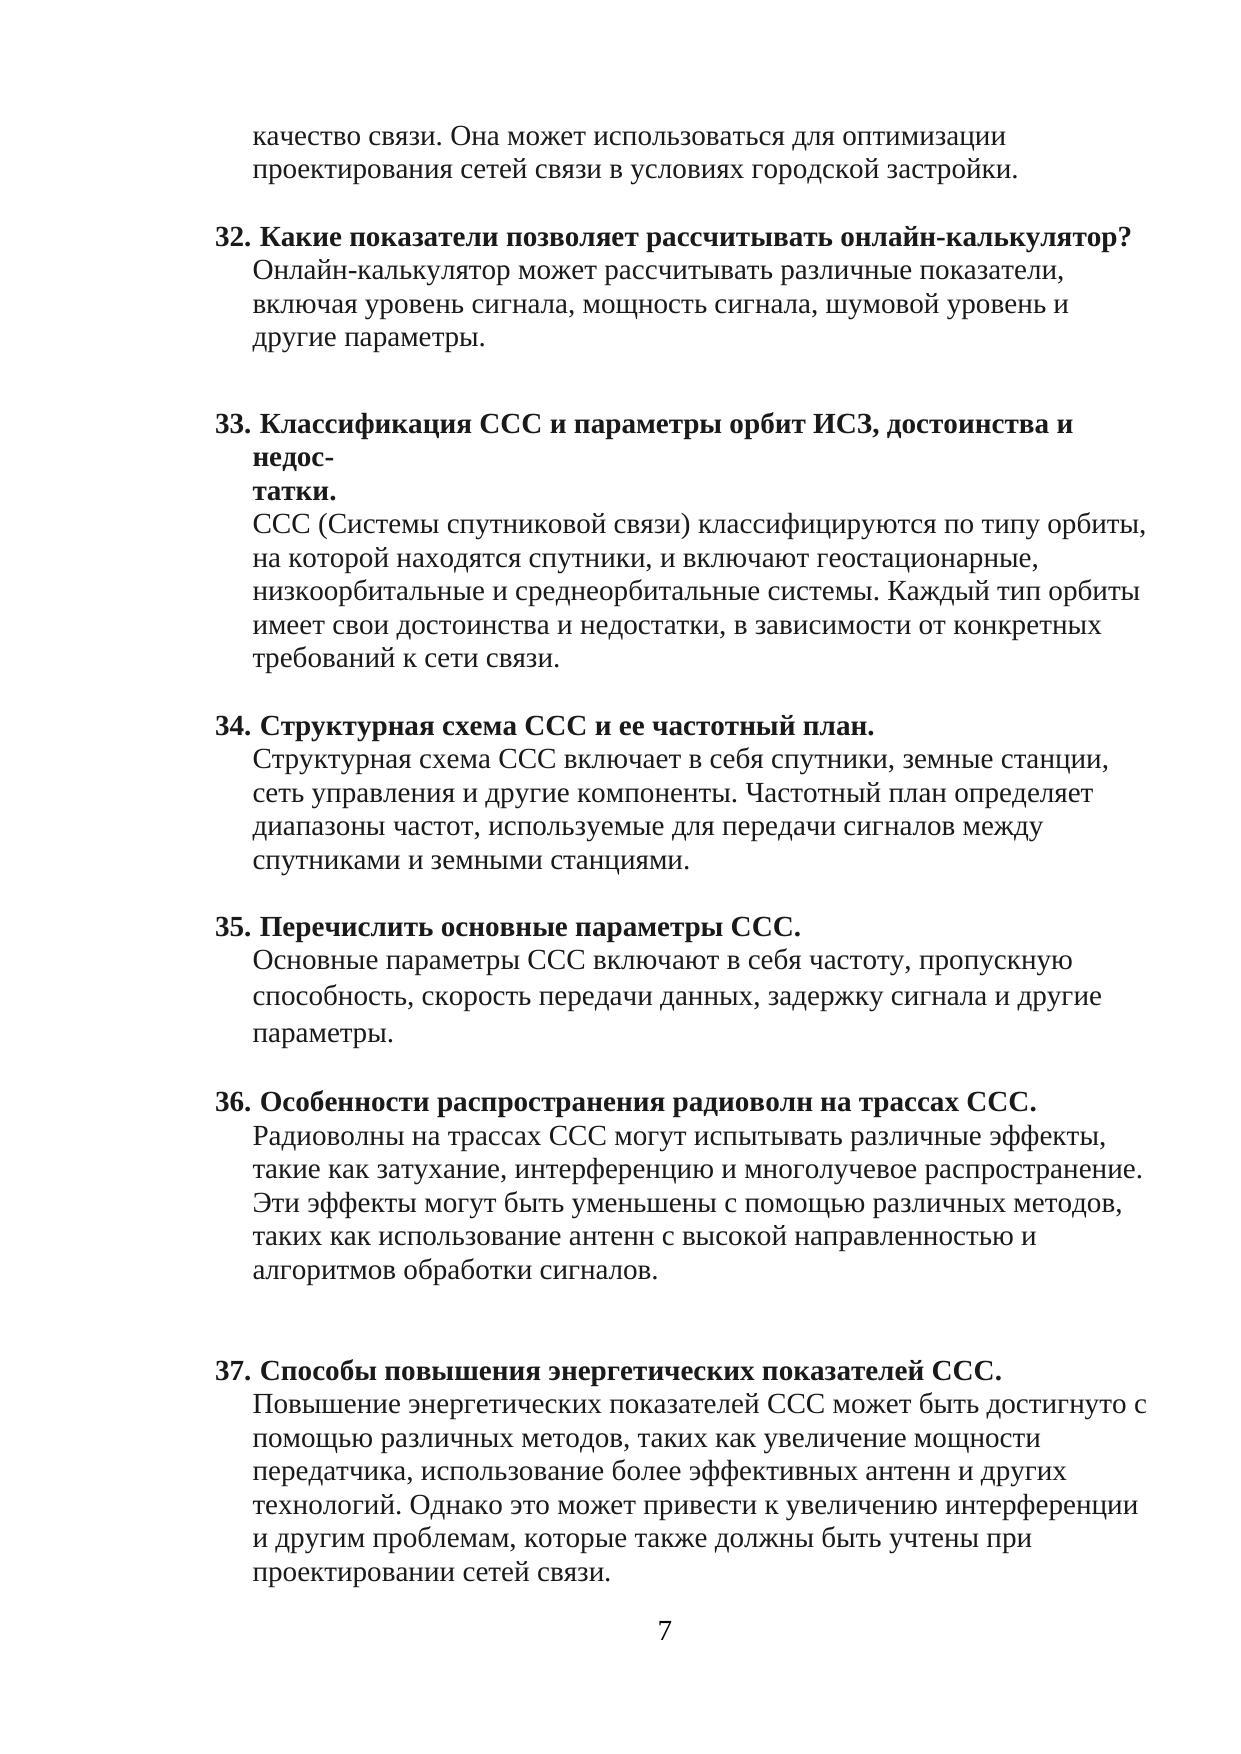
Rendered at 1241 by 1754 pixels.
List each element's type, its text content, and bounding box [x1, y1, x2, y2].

list Классификация ССС и параметры орбит ИСЗ, достоинства и недос- [215, 406, 1152, 473]
list Радиоволны на трассах ССС могут испытывать различные эффекты, такие как затухание, интерференцию и многолучевое распространение. Эти эффекты могут быть уменьшены с помощью различных методов, таких как использование антенн с высокой направленностью и алгоритмов обработки сигналов. [252, 1118, 1152, 1286]
list Перечислить основные параметры ССС. [215, 909, 1152, 942]
list Способы повышения энергетических показателей ССС. [215, 1353, 1152, 1386]
list Онлайн-калькулятор может рассчитывать различные показатели, включая уровень сигнала, мощность сигнала, шумовой уровень и другие параметры. [252, 252, 1152, 353]
list Структурная схема ССС и ее частотный план. [215, 708, 1152, 741]
list Повышение энергетических показателей ССС может быть достигнуто с помощью различных методов, таких как увеличение мощности передатчика, использование более эффективных антенн и других технологий. Однако это может привести к увеличению интерференции и другим проблемам, которые также должны быть учтены при проектировании сетей связи. [252, 1386, 1152, 1587]
list Основные параметры ССС включают в себя частоту, пропускную способность, скорость передачи данных, задержку сигнала и другие параметры. [252, 942, 1152, 1048]
list Структурная схема ССС включает в себя спутники, земные станции, сеть управления и другие компоненты. Частотный план определяет диапазоны частот, используемые для передачи сигналов между спутниками и земными станциями. [252, 741, 1152, 875]
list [252, 118, 1152, 185]
list ССС (Системы спутниковой связи) классифицируются по типу орбиты, на которой находятся спутники, и включают геостационарные, низкоорбитальные и среднеорбитальные системы. Каждый тип орбиты имеет свои достоинства и недостатки, в зависимости от конкретных требований к сети связи. [252, 506, 1152, 674]
list Какие показатели позволяет рассчитывать онлайн-калькулятор? [215, 219, 1152, 252]
list Особенности распространения радиоволн на трассах ССС. [215, 1084, 1152, 1118]
list татки. [252, 473, 1152, 506]
